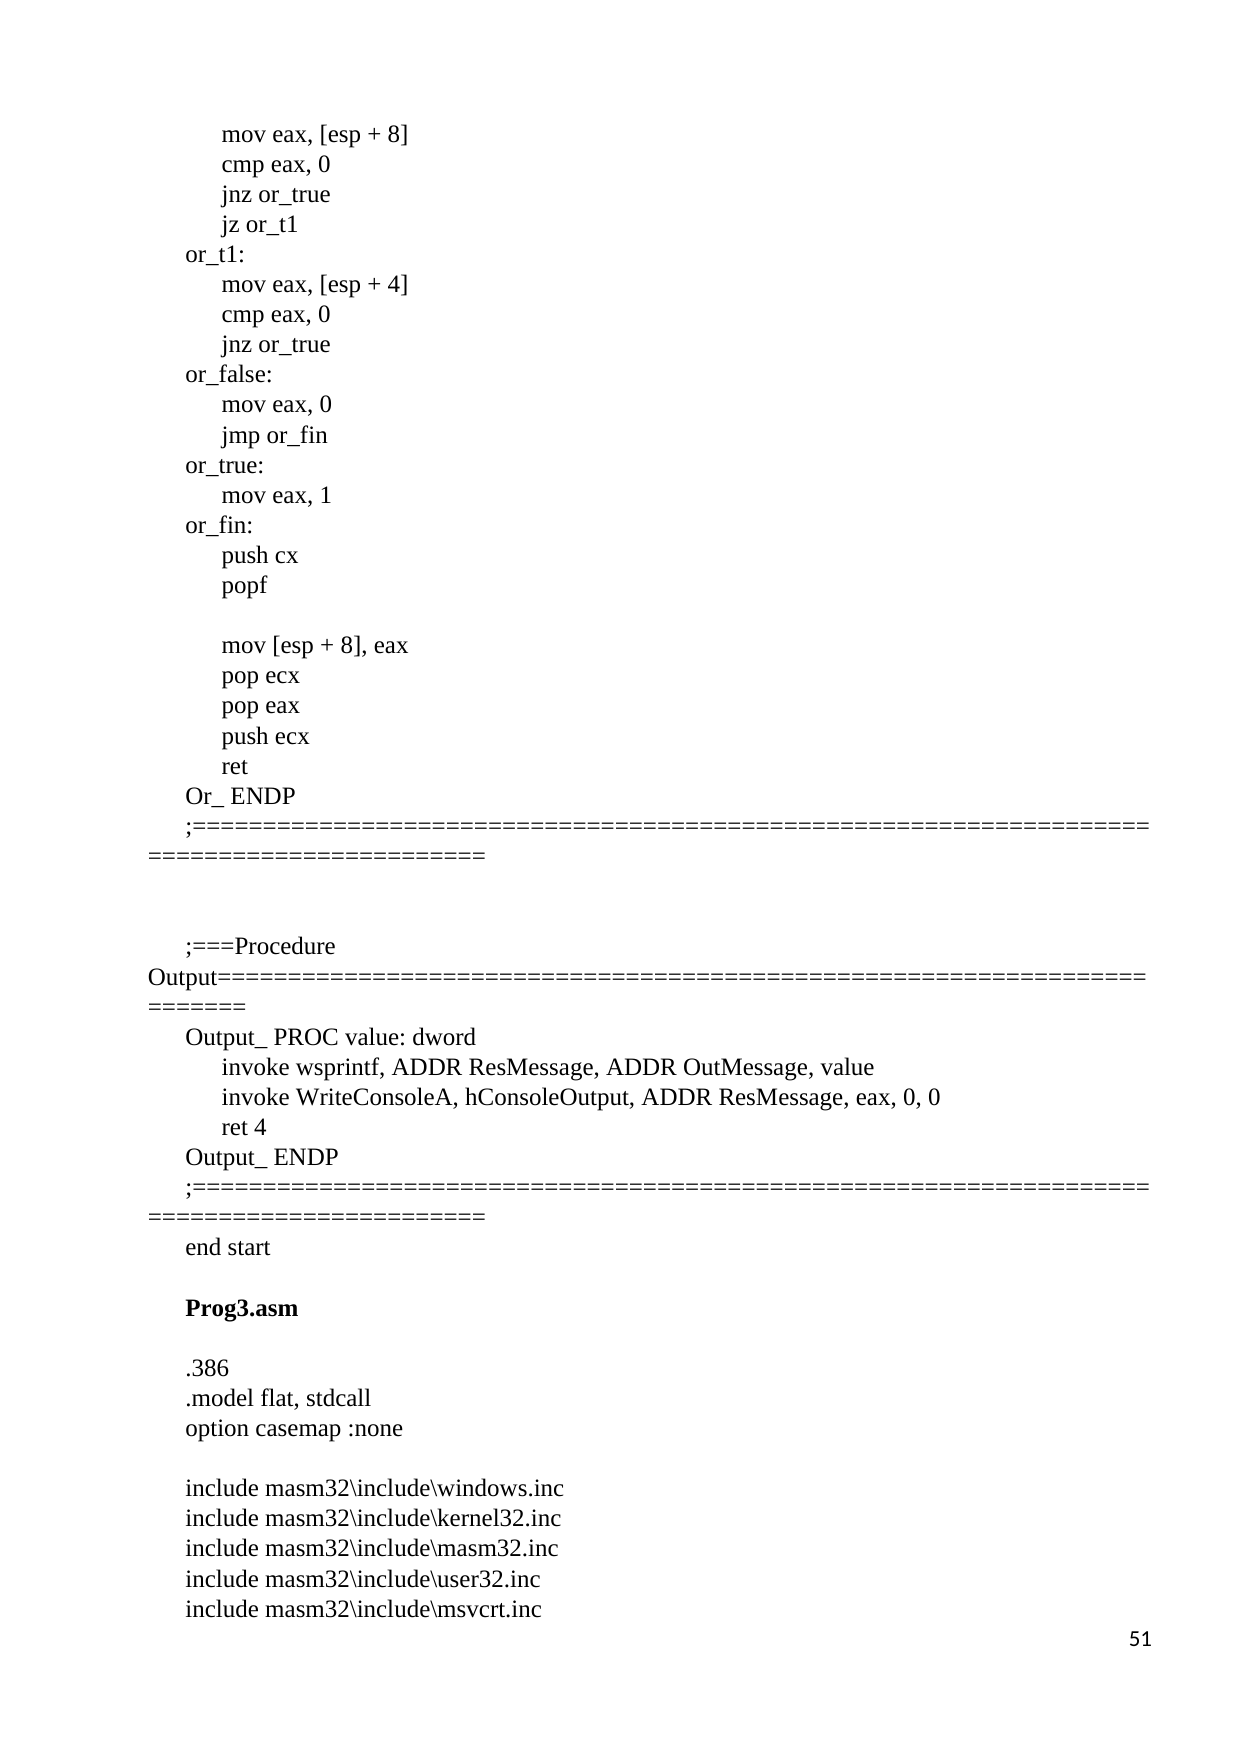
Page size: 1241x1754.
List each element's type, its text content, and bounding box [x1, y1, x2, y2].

text or_t1: [148, 239, 1152, 268]
text include masm32\include\msvcrt.inc [148, 1594, 1152, 1622]
text end start [148, 1232, 1152, 1261]
text include masm32\include\kernel32.inc [148, 1503, 1152, 1532]
text option casemap :none [148, 1413, 1152, 1442]
text include masm32\include\windows.inc [148, 1473, 1152, 1502]
text jnz or_true [148, 329, 1152, 358]
text jnz or_true [148, 179, 1152, 208]
text mov eax, [esp + 4] [148, 269, 1152, 298]
text include masm32\include\user32.inc [148, 1564, 1152, 1592]
text Or_ ENDP [148, 781, 1152, 810]
text cmp eax, 0 [148, 149, 1152, 177]
text ret [148, 751, 1152, 779]
text .model flat, stdcall [148, 1383, 1152, 1412]
text ;============================================================================================ [148, 1172, 1152, 1231]
text Output_ PROC value: dword [148, 1022, 1152, 1051]
text jmp or_fin [148, 420, 1152, 448]
text pop eax [148, 691, 1152, 719]
text mov eax, 1 [148, 480, 1152, 509]
text cmp eax, 0 [148, 299, 1152, 328]
text Prog3.asm [148, 1293, 1152, 1321]
text ;============================================================================================ [148, 811, 1152, 870]
text invoke WriteConsoleA, hConsoleOutput, ADDR ResMessage, eax, 0, 0 [148, 1082, 1152, 1111]
text ;===Procedure Output========================================================================= [148, 931, 1152, 1020]
text jz or_t1 [148, 209, 1152, 238]
text pop ecx [148, 661, 1152, 689]
text include masm32\include\masm32.inc [148, 1533, 1152, 1562]
text mov eax, [esp + 8] [148, 119, 1152, 147]
text popf [148, 570, 1152, 599]
text or_true: [148, 450, 1152, 478]
text push ecx [148, 721, 1152, 749]
text ret 4 [148, 1112, 1152, 1141]
text or_fin: [148, 510, 1152, 539]
text or_false: [148, 359, 1152, 388]
text mov eax, 0 [148, 389, 1152, 418]
text invoke wsprintf, ADDR ResMessage, ADDR OutMessage, value [148, 1052, 1152, 1081]
text mov [esp + 8], eax [148, 630, 1152, 659]
text Output_ ENDP [148, 1142, 1152, 1171]
text push cx [148, 540, 1152, 569]
text .386 [148, 1353, 1152, 1382]
